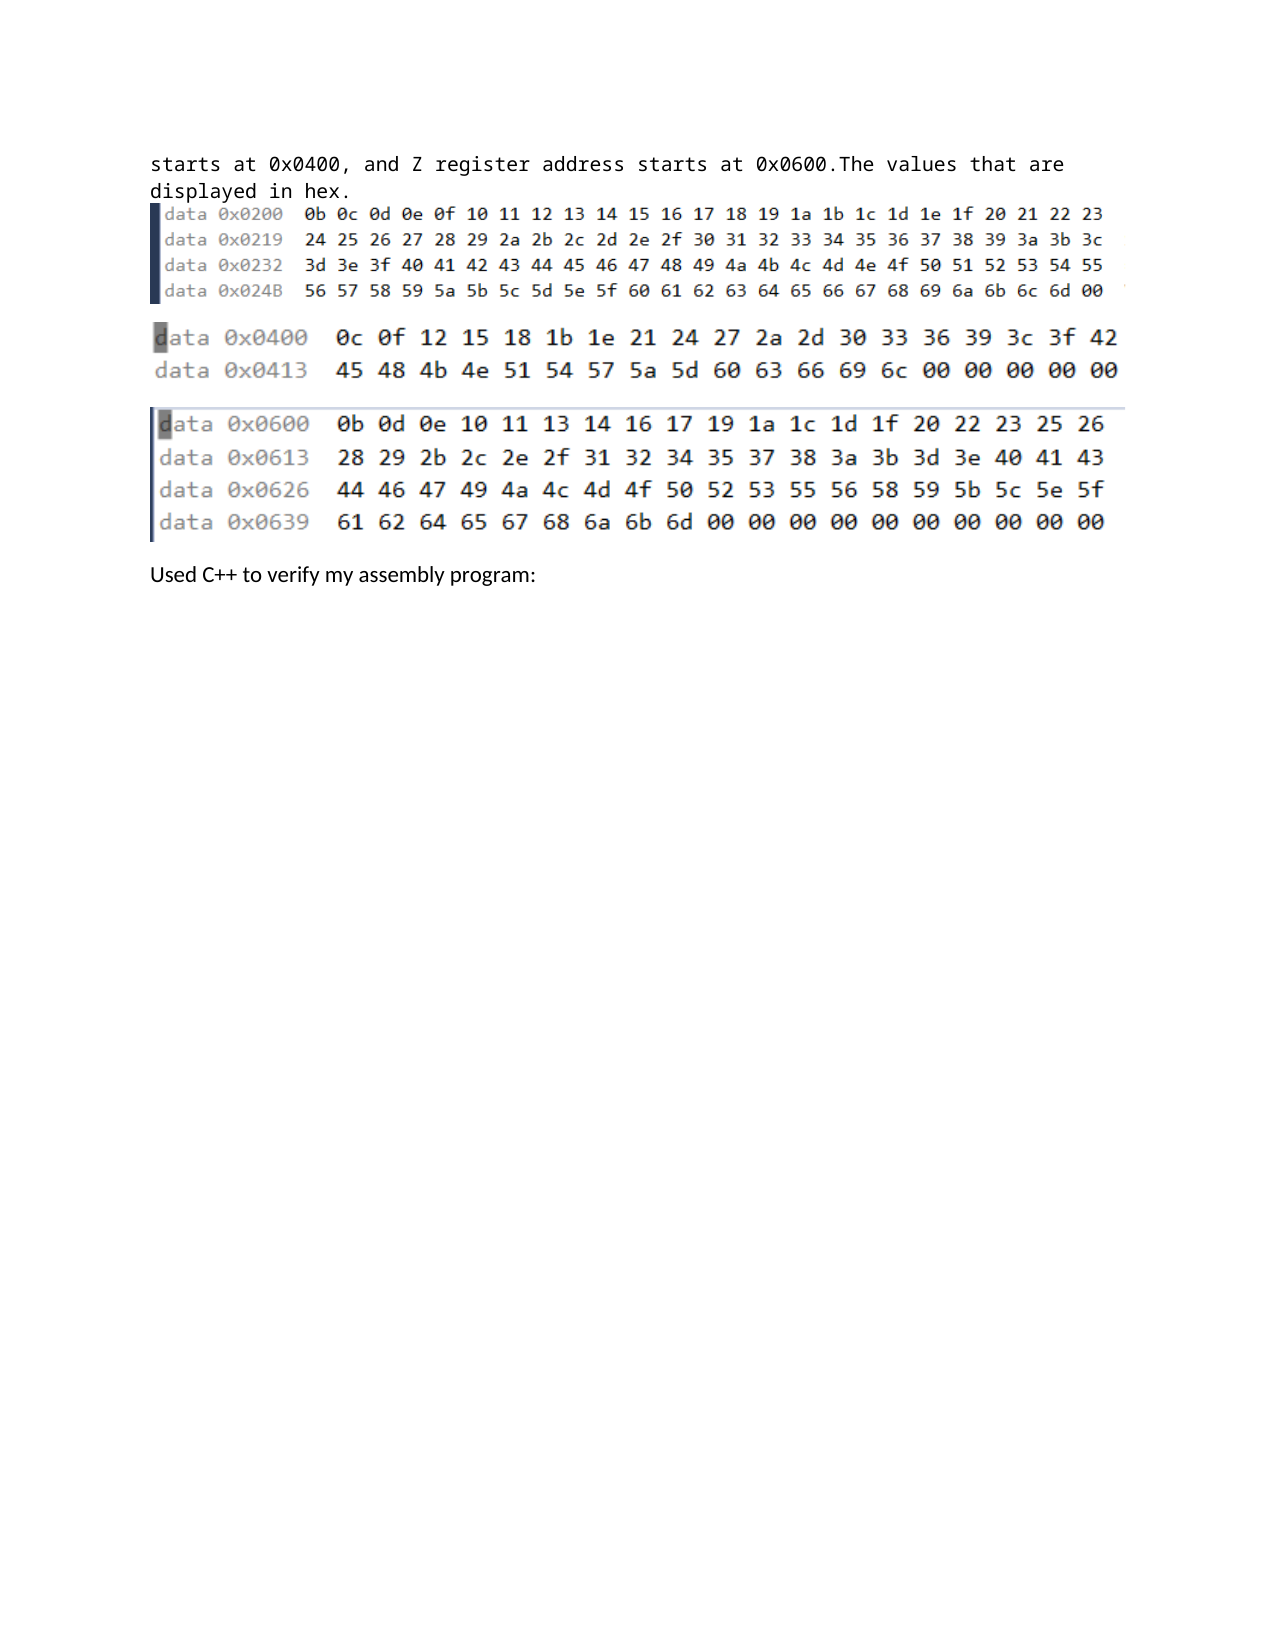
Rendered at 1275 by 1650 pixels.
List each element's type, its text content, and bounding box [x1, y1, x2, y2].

picture [150, 203, 1125, 304]
text Used C++ to verify my assembly program: [150, 560, 1125, 588]
picture [150, 407, 1125, 542]
picture [150, 322, 1125, 389]
